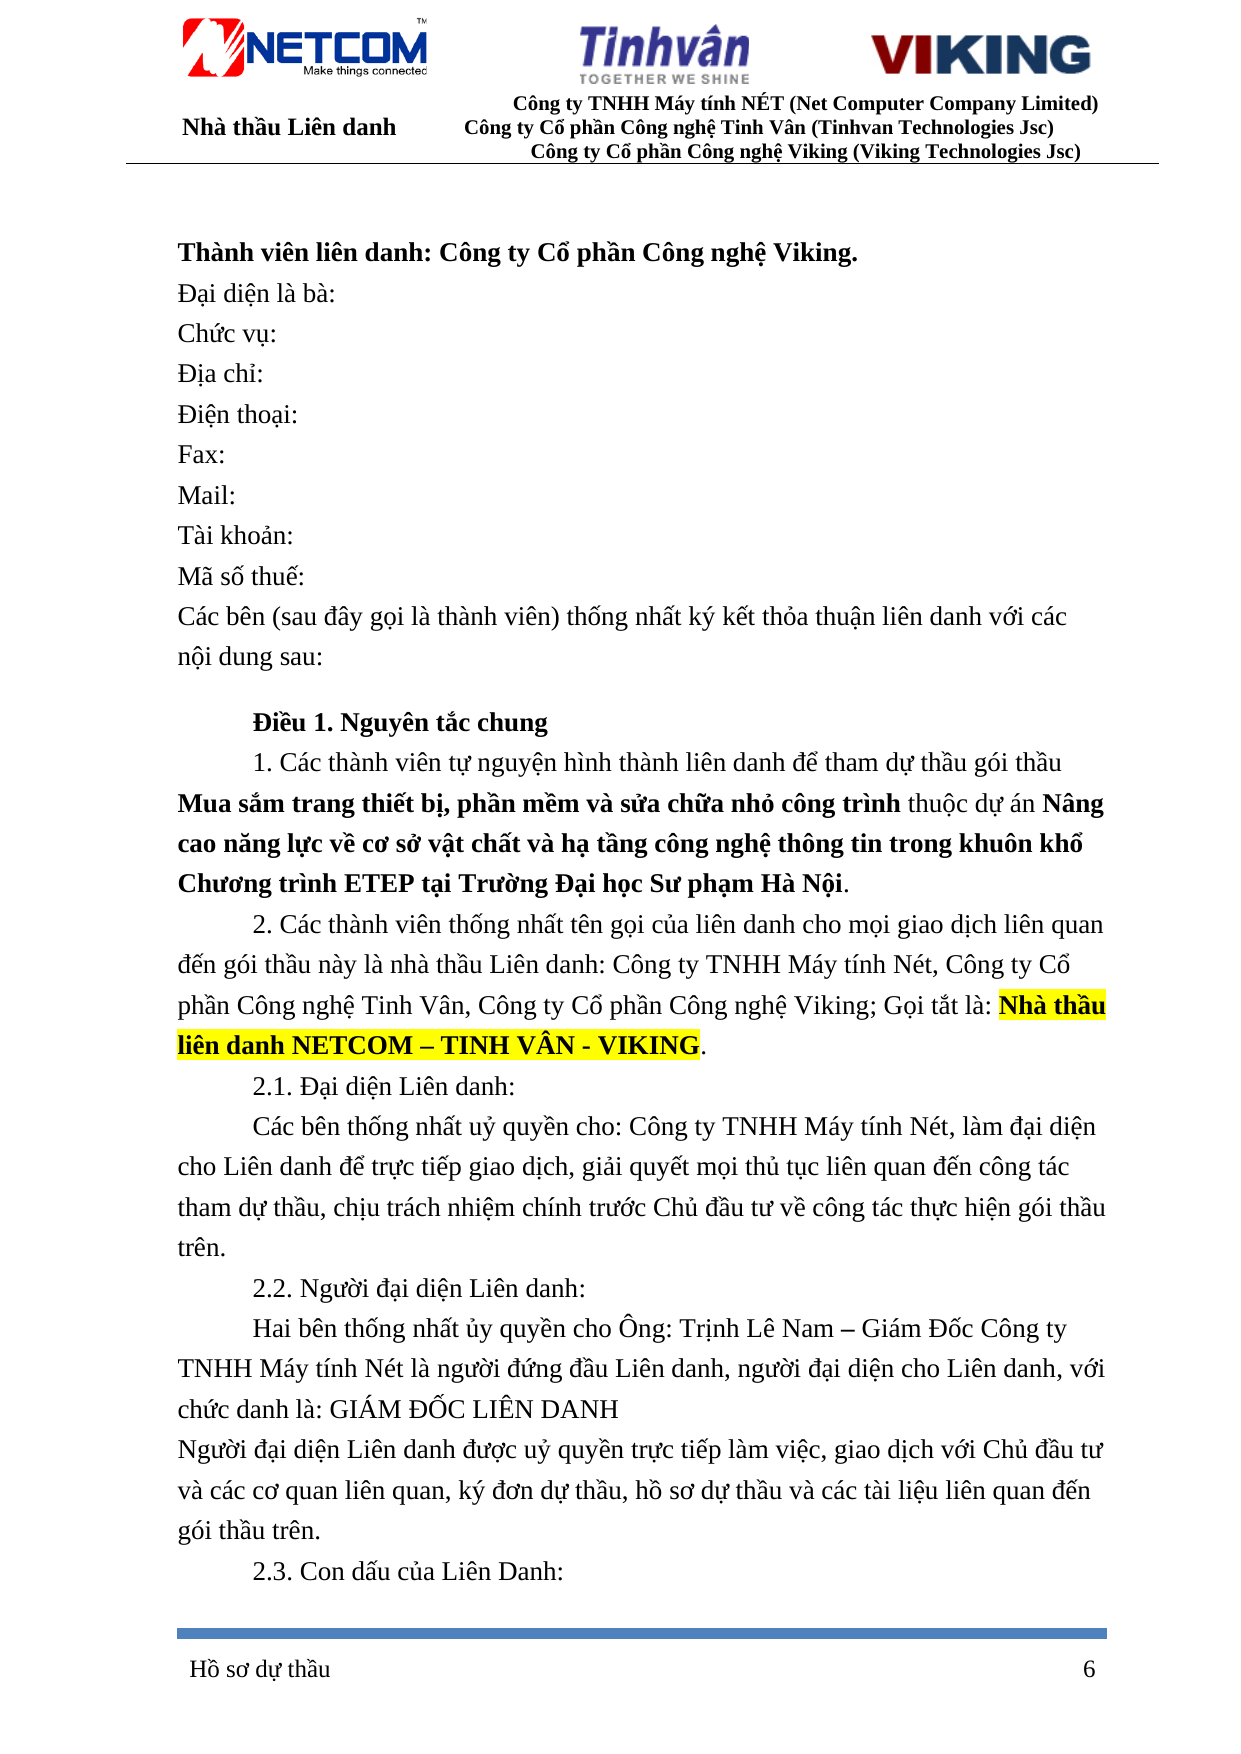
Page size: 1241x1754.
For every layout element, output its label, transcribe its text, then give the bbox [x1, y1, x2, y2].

text Người đại diện Liên danh được uỷ quyền trực tiếp làm việc, giao dịch với Chủ đầu tư và các cơ quan liên quan, ký đơn dự thầu, hồ sơ dự thầu và các tài liệu liên quan đến gói thầu trên. [177, 1433, 1107, 1545]
picture [870, 25, 1092, 87]
text Hai bên thống nhất ủy quyền cho Ông: Trịnh Lê Nam – Giám Đốc Công ty TNHH Máy tính Nét là người đứng đầu Liên danh, người đại diện cho Liên danh, với chức danh là: GIÁM ĐỐC LIÊN DANH [177, 1312, 1107, 1424]
text Điện thoại: [177, 398, 1107, 429]
text 2. Các thành viên thống nhất tên gọi của liên danh cho mọi giao dịch liên quan đến gói thầu này là nhà thầu Liên danh: Công ty TNHH Máy tính Nét, Công ty Cổ phần Công nghệ Tinh Vân, Công ty Cổ phần Công nghệ Viking; Gọi tắt là: Nhà thầu liên danh NETCOM – TINH VÂN - VIKING. [177, 908, 1107, 1060]
text Đại diện là bà: [177, 277, 1107, 308]
text Tài khoản: [177, 519, 1107, 550]
text Chức vụ: [177, 317, 1107, 348]
text Các bên thống nhất uỷ quyền cho: Công ty TNHH Máy tính Nét, làm đại diện cho Liên danh để trực tiếp giao dịch, giải quyết mọi thủ tục liên quan đến công tác tham dự thầu, chịu trách nhiệm chính trước Chủ đầu tư về công tác thực hiện gói thầu trên. [177, 1110, 1107, 1262]
picture [579, 24, 749, 84]
text 2.2. Người đại diện Liên danh: [177, 1272, 1107, 1303]
text Điều 1. Nguyên tắc chung [177, 706, 1107, 737]
picture [182, 17, 427, 77]
text 1. Các thành viên tự nguyện hình thành liên danh để tham dự thầu gói thầu Mua sắm trang thiết bị, phần mềm và sửa chữa nhỏ công trình thuộc dự án Nâng cao năng lực về cơ sở vật chất và hạ tầng công nghệ thông tin trong khuôn khổ Chương trình ETEP tại Trường Đại học Sư phạm Hà Nội. [177, 746, 1107, 899]
text 2.1. Đại diện Liên danh: [177, 1070, 1107, 1101]
text 2.3. Con dấu của Liên Danh: [177, 1555, 1107, 1586]
text Mã số thuế: [177, 560, 1107, 591]
text Thành viên liên danh: Công ty Cổ phần Công nghệ Viking. [177, 236, 1107, 267]
text Fax: [177, 438, 1107, 469]
text Địa chỉ: [177, 358, 1107, 389]
text Các bên (sau đây gọi là thành viên) thống nhất ký kết thỏa thuận liên danh với các nội dung sau: [177, 600, 1107, 672]
text Mail: [177, 479, 1107, 510]
